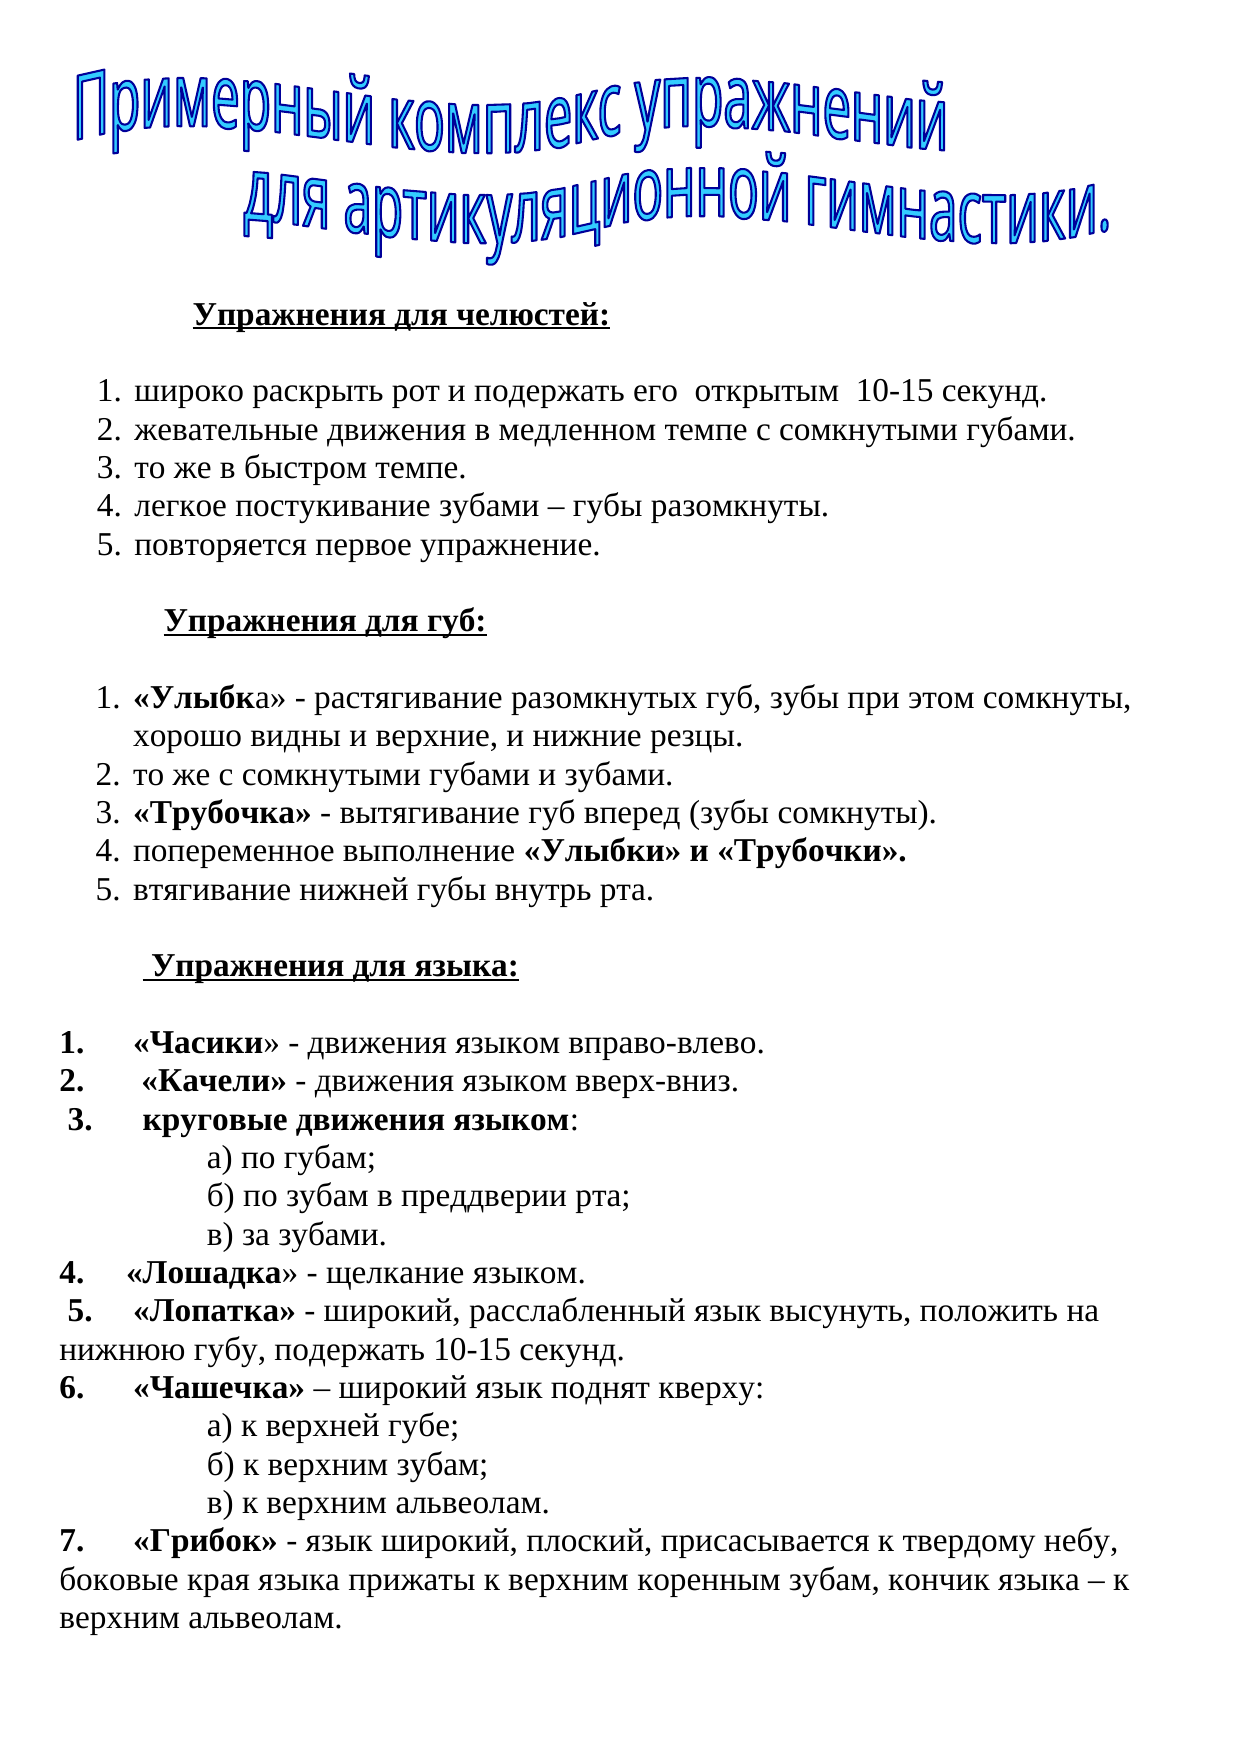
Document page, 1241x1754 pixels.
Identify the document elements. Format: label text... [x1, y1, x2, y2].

list «Качели» - движения языком вверх-вниз. [59, 1060, 1196, 1099]
text 7. «Грибок» - язык широкий, плоский, присасывается к твердому небу, боковые края языка прижаты к верхним коренным зубам, кончик языка – к верхним альвеолам. [59, 1520, 1196, 1635]
text Упражнения для губ: [97, 600, 1196, 639]
text а) по губам; [59, 1137, 1196, 1175]
text Упражнения для челюстей: [59, 294, 1196, 332]
list повторяется первое упражнение. [97, 524, 1196, 562]
text в) за зубами. [133, 1214, 1196, 1252]
text б) к верхним зубам; [133, 1444, 1196, 1482]
text 3. круговые движения языком: [59, 1099, 1196, 1137]
text в) к верхним альвеолам. [133, 1482, 1196, 1520]
list легкое постукивание зубами – губы разомкнуты. [97, 485, 1196, 524]
text 4. «Лошадка» - щелкание языком. [59, 1252, 1196, 1290]
list то же в быстром темпе. [97, 447, 1196, 485]
list жевательные движения в медленном темпе с сомкнутыми губами. [97, 409, 1196, 447]
list попеременное выполнение «Улыбки» и «Трубочки». [95, 830, 1196, 869]
list то же с сомкнутыми губами и зубами. [95, 754, 1196, 792]
list «Часики» - движения языком вправо-влево. [59, 1022, 1196, 1060]
text 6. «Чашечка» – широкий язык поднят кверху: [59, 1367, 1196, 1405]
text Упражнения для языка: [134, 945, 1196, 984]
list «Улыбка» - растягивание разомкнутых губ, зубы при этом сомкнуты, хорошо видны и верхние, и нижние резцы. [95, 677, 1196, 754]
list втягивание нижней губы внутрь рта. [95, 869, 1196, 907]
text б) по зубам в преддверии рта; [133, 1175, 1196, 1214]
list широко раскрыть рот и подержать его открытым 10-15 секунд. [97, 370, 1196, 409]
text а) к верхней губе; [59, 1405, 1196, 1444]
text 5. «Лопатка» - широкий, расслабленный язык высунуть, положить на нижнюю губу, подержать 10-15 секунд. [59, 1290, 1196, 1367]
list «Трубочка» - вытягивание губ вперед (зубы сомкнуты). [95, 792, 1196, 830]
